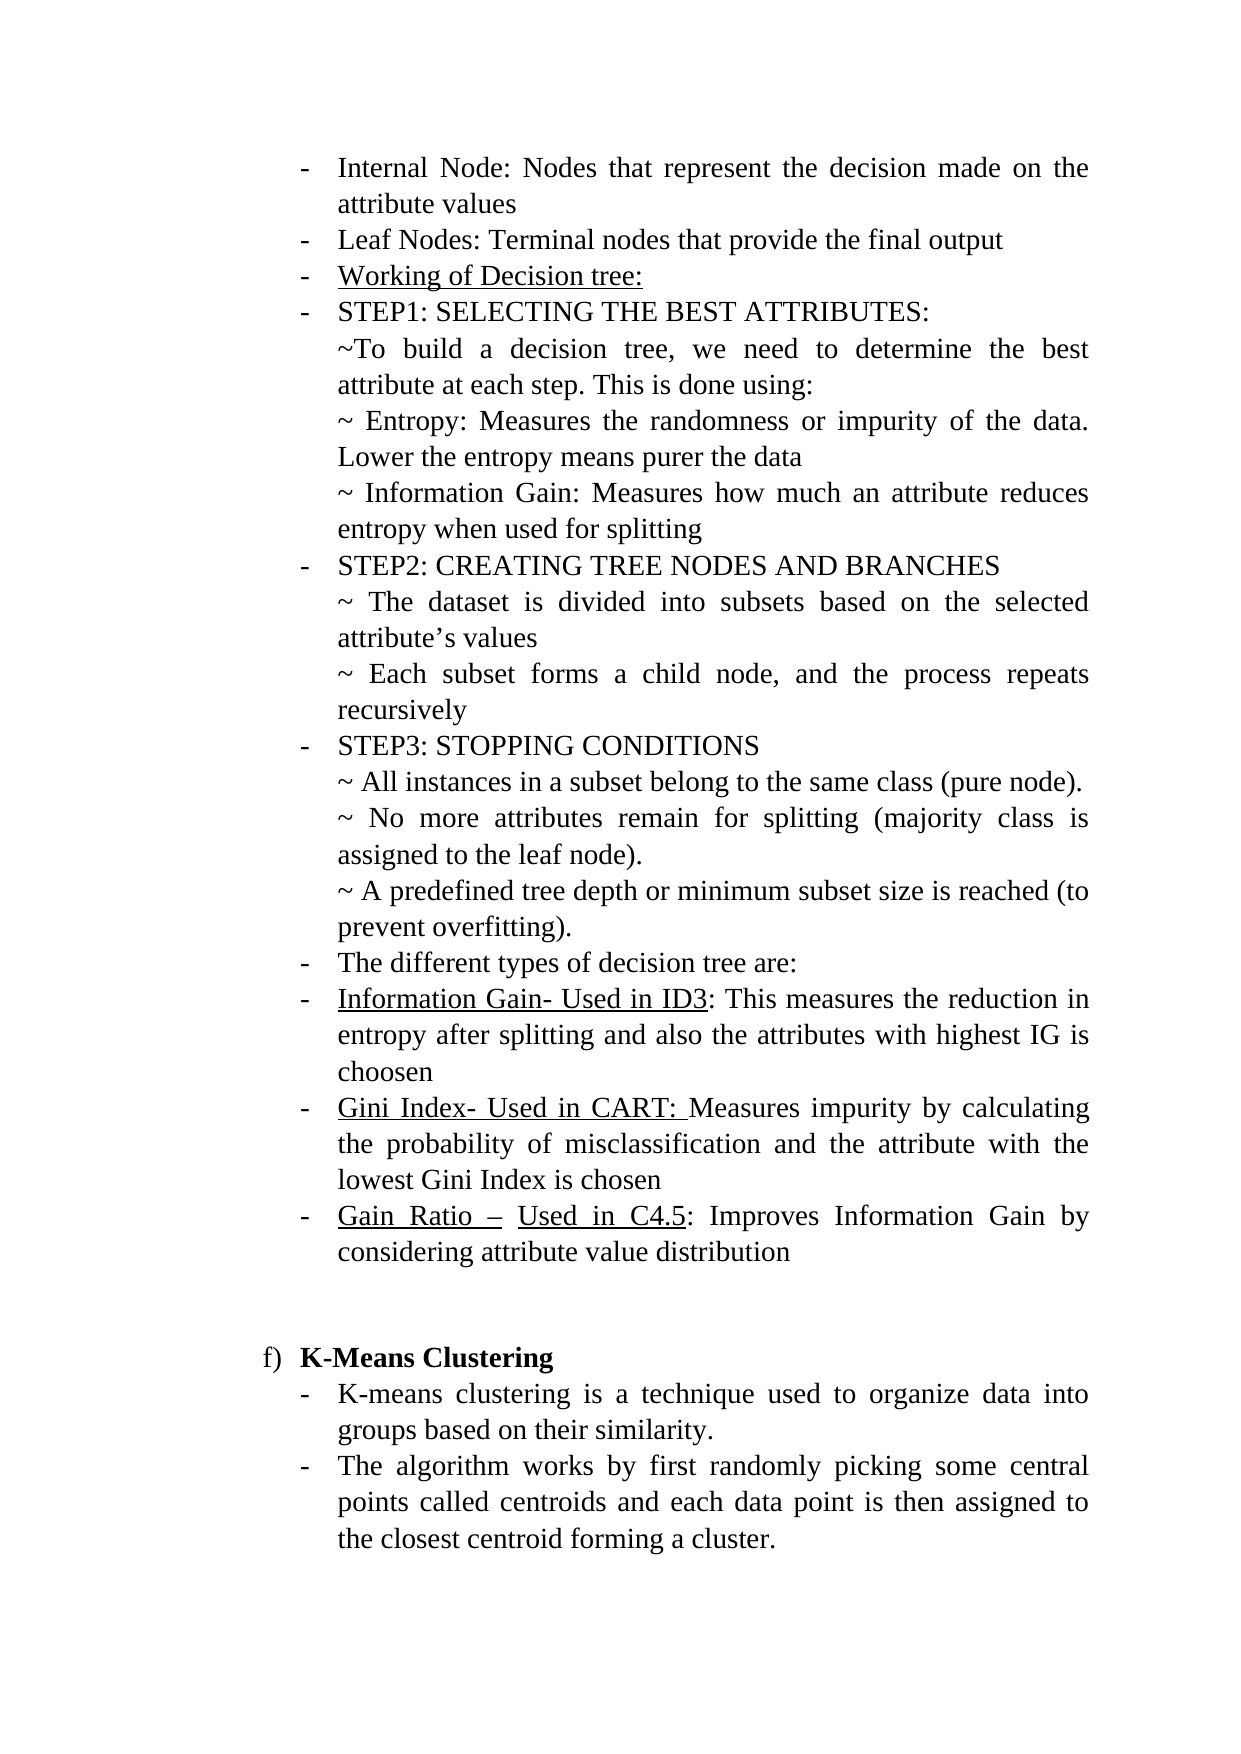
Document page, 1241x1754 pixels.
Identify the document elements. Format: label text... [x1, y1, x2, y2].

list Gini Index- Used in CART: Measures impurity by calculating the probability of misclassification and the attribute with the lowest Gini Index is chosen [300, 1090, 1090, 1196]
list Information Gain- Used in ID3: This measures the reduction in entropy after splitting and also the attributes with highest IG is choosen [300, 981, 1090, 1087]
list ~ No more attributes remain for splitting (majority class is assigned to the leaf node). [337, 801, 1090, 870]
list Working of Decision tree: [300, 258, 1090, 292]
list The algorithm works by first randomly picking some central points called centroids and each data point is then assigned to the closest centroid forming a cluster. [300, 1448, 1090, 1554]
list Internal Node: Nodes that represent the decision made on the attribute values [300, 150, 1090, 220]
list Leaf Nodes: Terminal nodes that provide the final output [300, 222, 1090, 256]
list STEP1: SELECTING THE BEST ATTRIBUTES: [300, 294, 1090, 328]
list ~ A predefined tree depth or minimum subset size is reached (to prevent overfitting). [337, 873, 1090, 943]
list K-Means Clustering [262, 1340, 1090, 1373]
list ~ Information Gain: Measures how much an attribute reduces entropy when used for splitting [337, 475, 1090, 545]
list Gain Ratio – Used in C4.5: Improves Information Gain by considering attribute value distribution [300, 1198, 1090, 1268]
list ~ Entropy: Measures the randomness or impurity of the data. Lower the entropy means purer the data [337, 403, 1090, 473]
list ~ Each subset forms a child node, and the process repeats recursively [337, 656, 1090, 726]
list STEP3: STOPPING CONDITIONS [300, 728, 1090, 762]
list The different types of decision tree are: [300, 945, 1090, 979]
list ~To build a decision tree, we need to determine the best attribute at each step. This is done using: [337, 331, 1090, 400]
list STEP2: CREATING TREE NODES AND BRANCHES [300, 548, 1090, 581]
list ~ The dataset is divided into subsets based on the selected attribute’s values [337, 584, 1090, 653]
list K-means clustering is a technique used to organize data into groups based on their similarity. [300, 1376, 1090, 1446]
list ~ All instances in a subset belong to the same class (pure node). [337, 764, 1090, 798]
